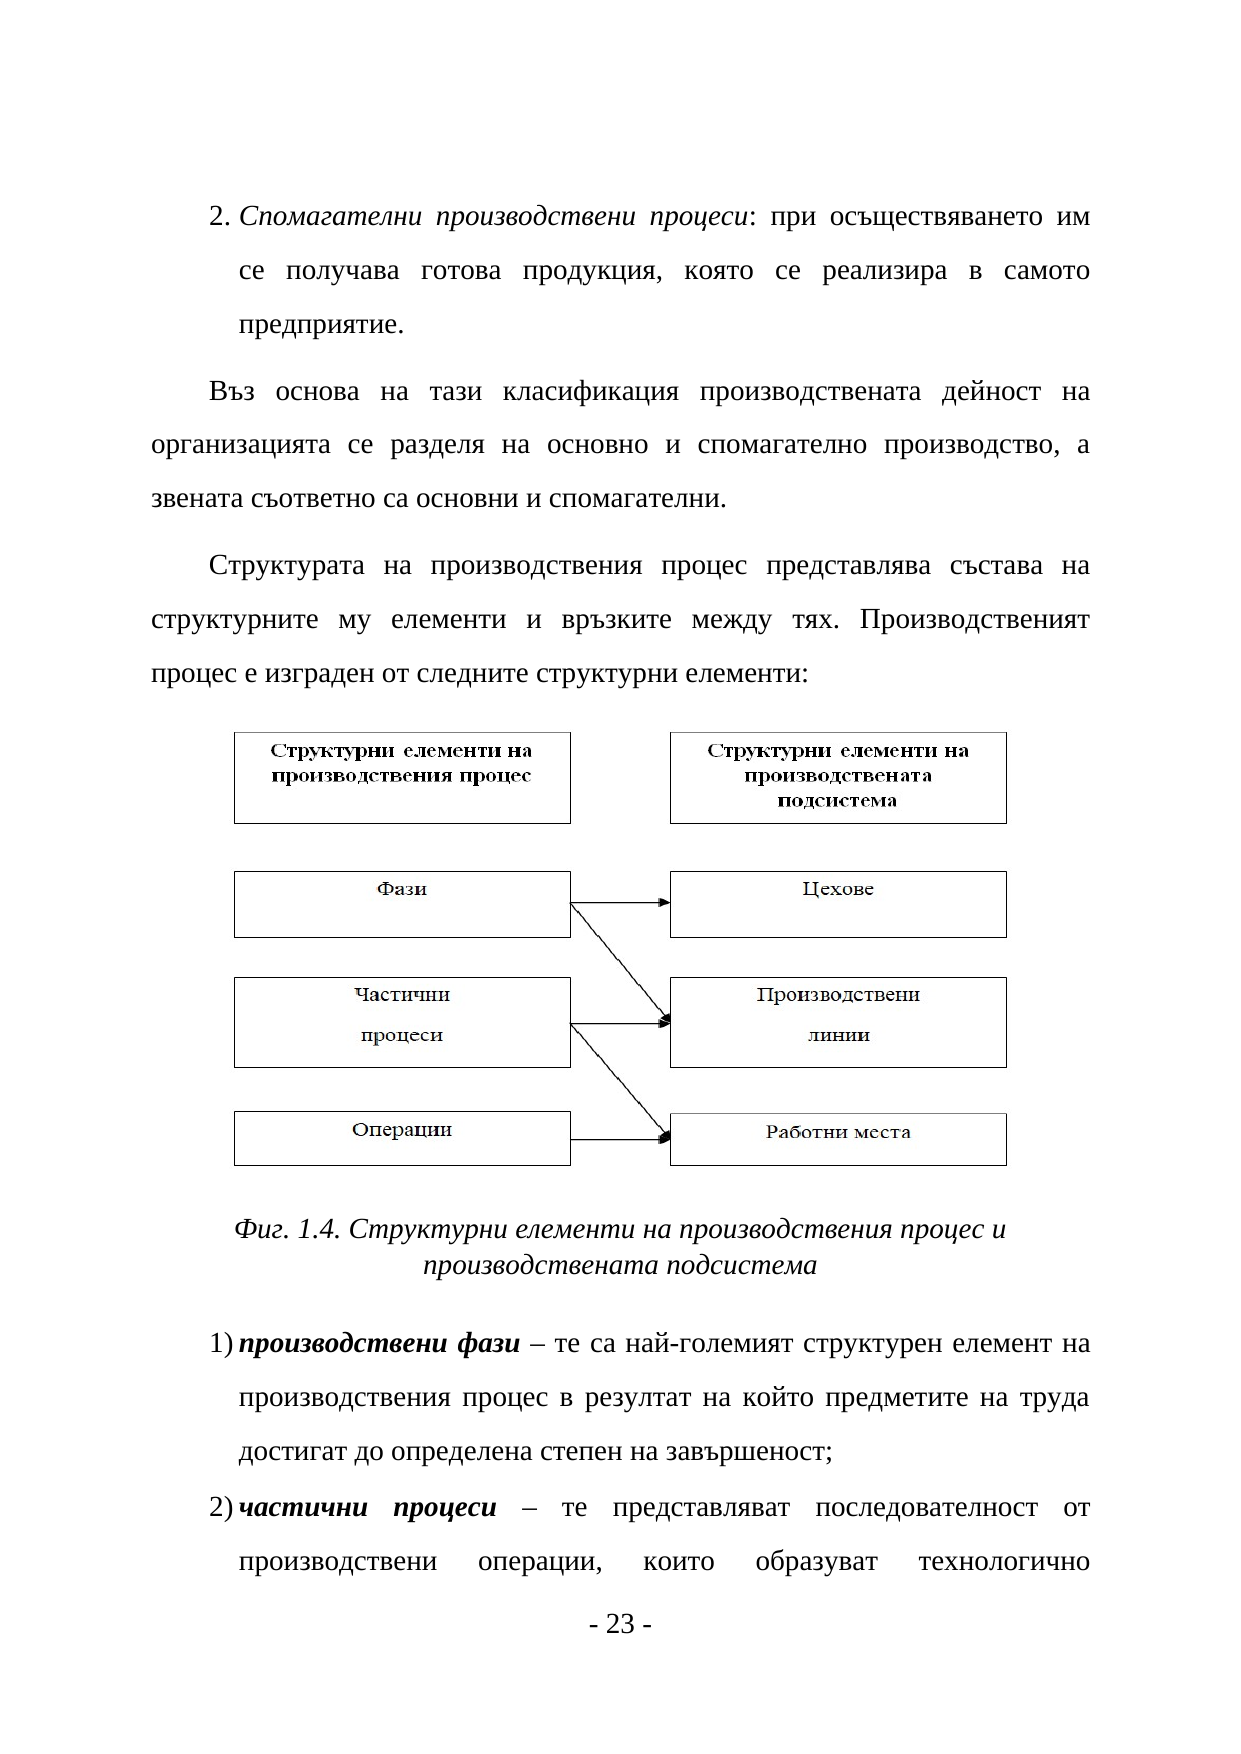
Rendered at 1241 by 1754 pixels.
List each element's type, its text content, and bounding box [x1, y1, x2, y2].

list Спомагателни производствени процеси: при осъществяването им се получава готова продукция, която се реализира в самото предприятие. [209, 198, 1091, 340]
text Въз основа на тази класификация производствената дейност на организацията се разделя на основно и спомагателно производство, а звената съответно са основни и спомагателни. [151, 373, 1091, 514]
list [209, 1489, 1091, 1577]
text Структурата на производствения процес представлява състава на структурните му елементи и връзките между тях. Производственият процес е изграден от следните структурни елементи: [151, 547, 1091, 688]
list производствени фази – те са най-големият структурен елемент на производствения процес в резултат на който предметите на труда достигат до определена степен на завършеност; [209, 1326, 1091, 1467]
picture [196, 708, 1042, 1193]
text Фиг. 1.4. Структурни елементи на производствения процес и производствената подсистема [233, 1211, 1148, 1281]
